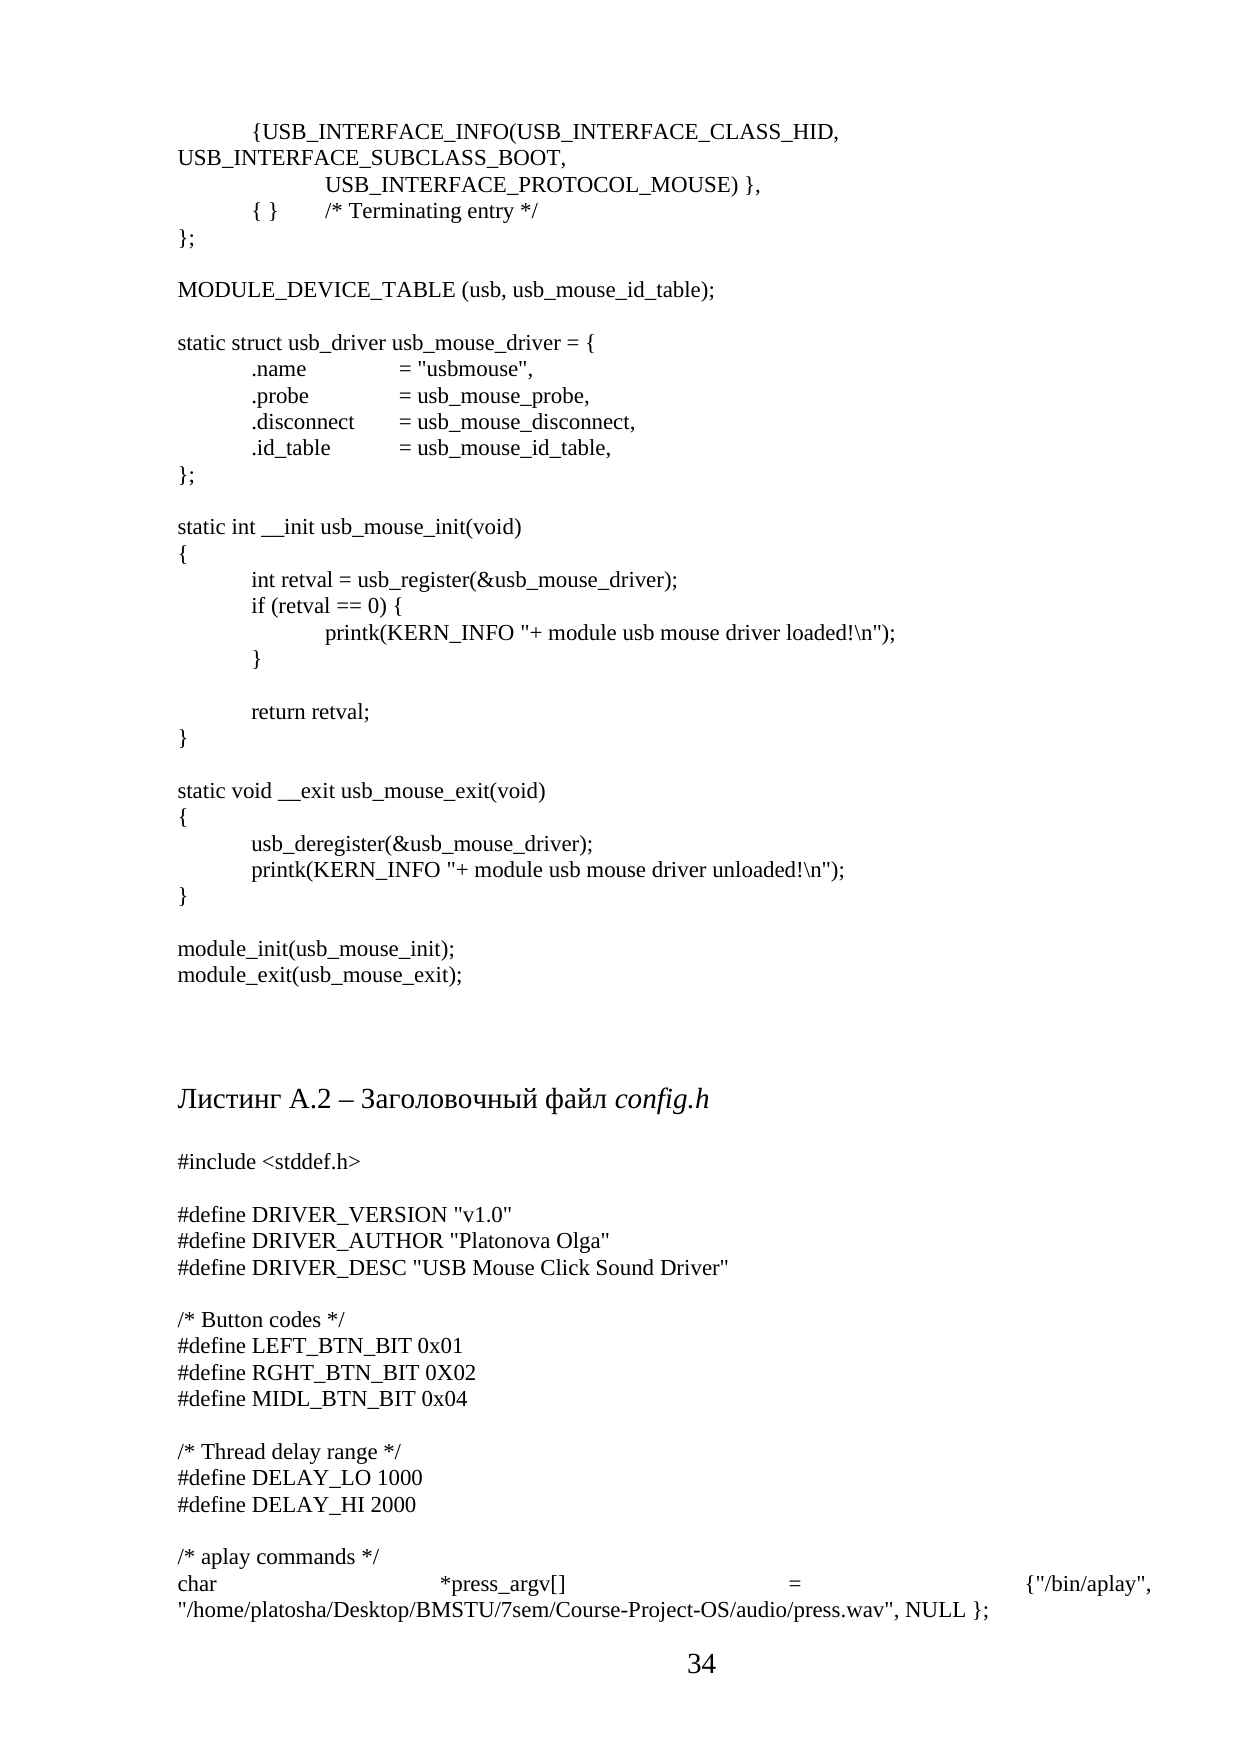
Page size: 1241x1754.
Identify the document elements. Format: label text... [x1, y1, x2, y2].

text printk(KERN_INFO "+ module usb mouse driver loaded!\n"); [177, 619, 1152, 645]
text } [177, 882, 1152, 909]
text printk(KERN_INFO "+ module usb mouse driver unloaded!\n"); [177, 856, 1152, 882]
text #define DRIVER_DESC "USB Mouse Click Sound Driver" [177, 1253, 1152, 1280]
text char *press_argv[] = {"/bin/aplay", "/home/platosha/Desktop/BMSTU/7sem/Course-Project-OS/audio/press.wav", NULL }; [177, 1570, 1152, 1622]
text static int __init usb_mouse_init(void) [177, 513, 1152, 540]
text return retval; [177, 698, 1152, 724]
text /* Button codes */ [177, 1306, 1152, 1333]
text } [177, 724, 1152, 751]
text }; [177, 461, 1152, 487]
text usb_deregister(&usb_mouse_driver); [177, 830, 1152, 856]
text MODULE_DEVICE_TABLE (usb, usb_mouse_id_table); [177, 276, 1152, 303]
text module_exit(usb_mouse_exit); [177, 961, 1152, 988]
text int retval = usb_register(&usb_mouse_driver); [177, 566, 1152, 592]
text .id_table = usb_mouse_id_table, [177, 434, 1152, 461]
text #define LEFT_BTN_BIT 0x01 [177, 1333, 1152, 1359]
text static struct usb_driver usb_mouse_driver = { [177, 329, 1152, 355]
text #define DELAY_HI 2000 [177, 1491, 1152, 1517]
text { } /* Terminating entry */ [177, 197, 1152, 223]
text /* aplay commands */ [177, 1543, 1152, 1570]
text Листинг А.2 – Заголовочный файл config.h [177, 1081, 1152, 1115]
text module_init(usb_mouse_init); [177, 935, 1152, 961]
text /* Thread delay range */ [177, 1438, 1152, 1464]
text #define RGHT_BTN_BIT 0X02 [177, 1359, 1152, 1385]
text #define DELAY_LO 1000 [177, 1464, 1152, 1491]
text #define MIDL_BTN_BIT 0x04 [177, 1385, 1152, 1412]
text #define DRIVER_AUTHOR "Platonova Olga" [177, 1227, 1152, 1253]
text #include <stddef.h> [177, 1148, 1152, 1174]
text USB_INTERFACE_PROTOCOL_MOUSE) }, [177, 171, 1152, 197]
text #define DRIVER_VERSION "v1.0" [177, 1201, 1152, 1227]
text {USB_INTERFACE_INFO(USB_INTERFACE_CLASS_HID, USB_INTERFACE_SUBCLASS_BOOT, [177, 118, 1152, 171]
text }; [177, 223, 1152, 250]
text if (retval == 0) { [177, 592, 1152, 619]
text static void __exit usb_mouse_exit(void) [177, 777, 1152, 803]
text .disconnect = usb_mouse_disconnect, [177, 408, 1152, 434]
text { [177, 540, 1152, 566]
text { [177, 803, 1152, 830]
text } [177, 645, 1152, 672]
text .name = "usbmouse", [177, 355, 1152, 382]
text .probe = usb_mouse_probe, [177, 382, 1152, 408]
